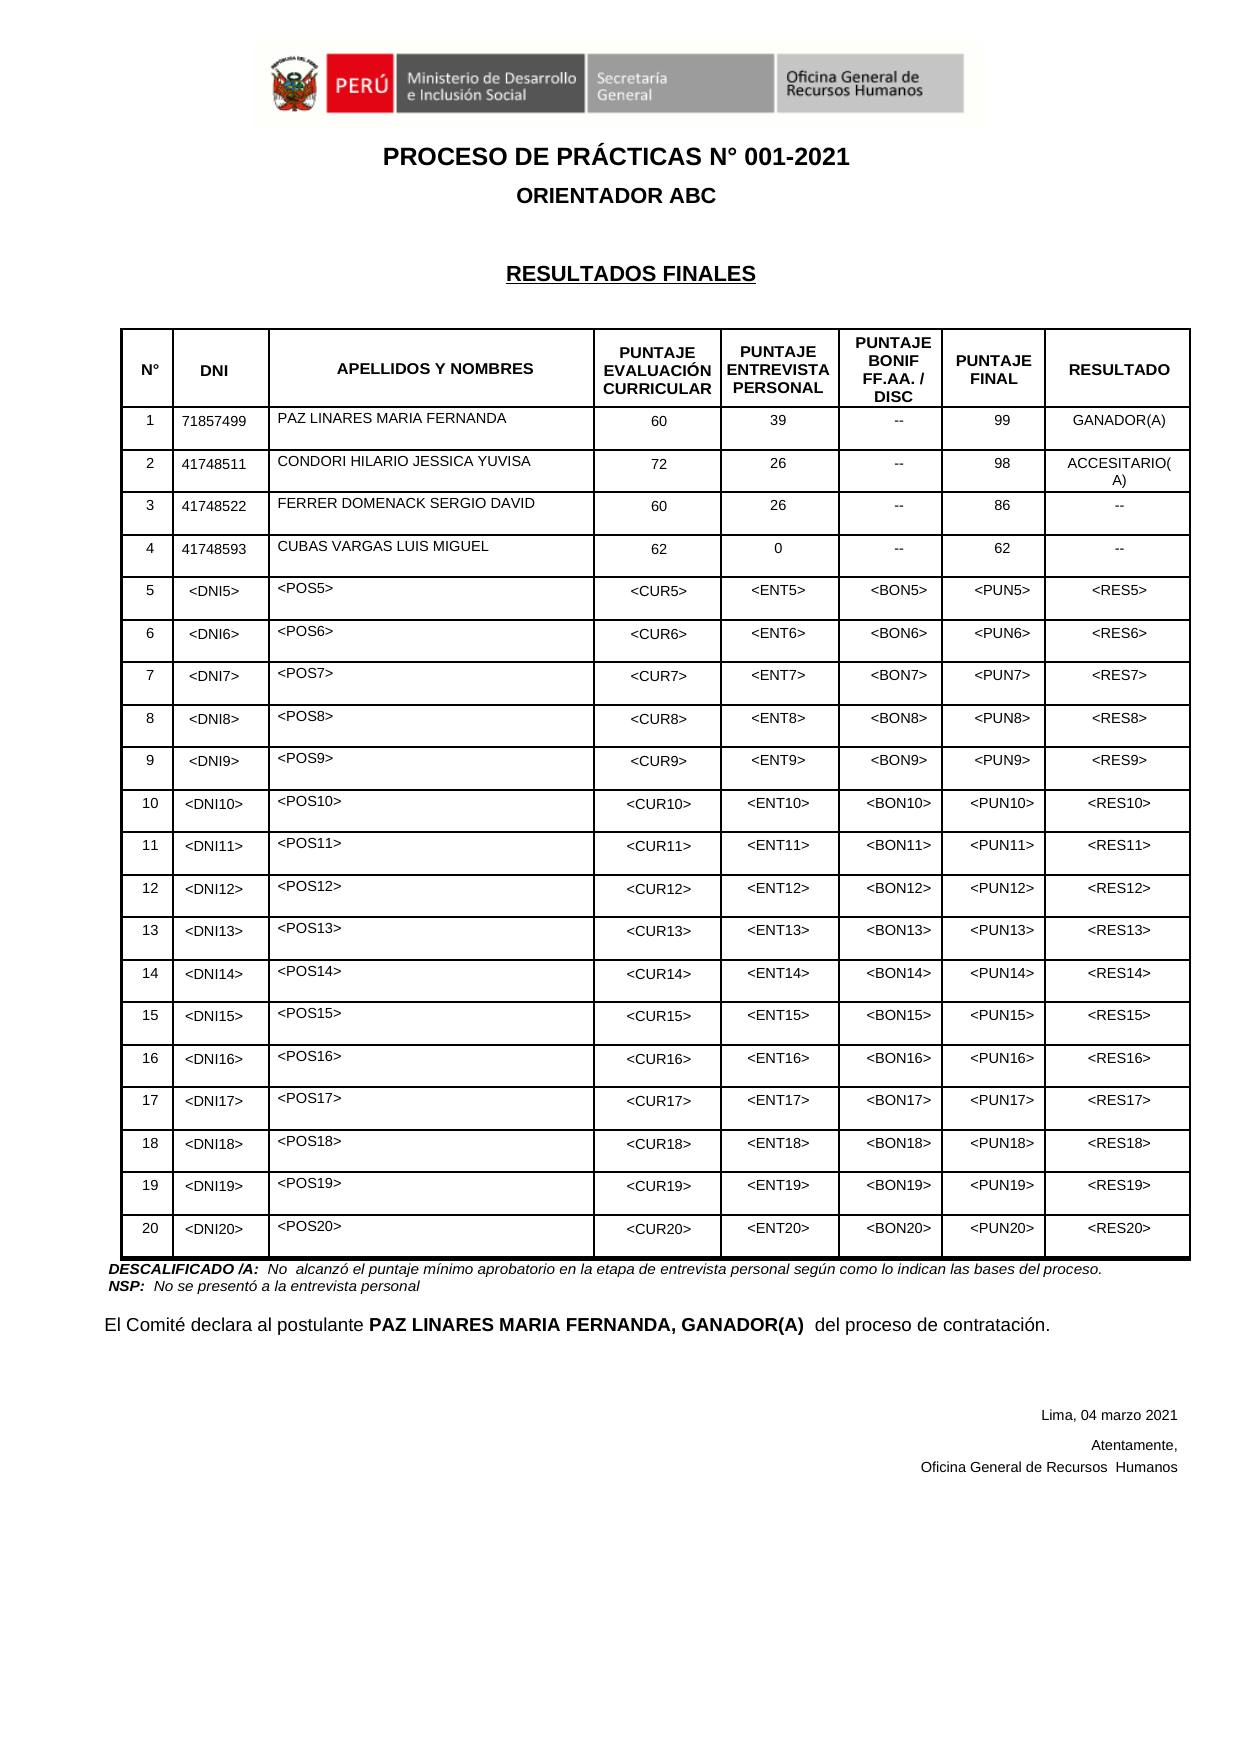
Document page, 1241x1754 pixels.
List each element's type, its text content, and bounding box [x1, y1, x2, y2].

table_cell <POS16> [270, 1046, 593, 1086]
table_cell 5 [123, 578, 172, 618]
table_cell <BON7> [840, 663, 941, 703]
table_cell <RES10> [1046, 791, 1189, 831]
text El Comité declara al postulante PAZ LINARES MARIA FERNANDA, GANADOR(A) del proceso de contratación. [104, 1313, 1188, 1335]
table_cell 99 [943, 408, 1044, 448]
table_cell <ENT12> [722, 876, 838, 916]
table_cell <ENT8> [722, 706, 838, 746]
table_cell 41748511 [174, 451, 268, 491]
table_cell 12 [123, 876, 172, 916]
table_cell <ENT6> [722, 621, 838, 661]
table_header RESULTADO [1046, 330, 1189, 406]
table_cell <PUN12> [943, 876, 1044, 916]
table_cell <ENT5> [722, 578, 838, 618]
table_header N° [123, 330, 172, 406]
table_cell <PUN7> [943, 663, 1044, 703]
table_cell <BON19> [840, 1173, 941, 1213]
table_cell 4 [123, 536, 172, 576]
table_cell <RES20> [1046, 1216, 1189, 1256]
table_cell <DNI9> [174, 748, 268, 788]
table_cell <CUR12> [595, 876, 720, 916]
table_cell 26 [722, 493, 838, 533]
table_cell -- [840, 493, 941, 533]
table_cell <RES15> [1046, 1003, 1189, 1043]
table_cell 9 [123, 748, 172, 788]
table_header PUNTAJE BONIF FF.AA. / DISC [840, 330, 941, 406]
table_cell <RES8> [1046, 706, 1189, 746]
table_cell -- [840, 408, 941, 448]
table_cell 7 [123, 663, 172, 703]
table_cell <PUN13> [943, 918, 1044, 958]
table_cell <DNI16> [174, 1046, 268, 1086]
table_cell <PUN10> [943, 791, 1044, 831]
table_cell 1 [123, 408, 172, 448]
table_cell <BON20> [840, 1216, 941, 1256]
table_cell <ENT10> [722, 791, 838, 831]
table_cell <BON11> [840, 833, 941, 873]
table_cell 2 [123, 451, 172, 491]
table_cell 60 [595, 493, 720, 533]
table_cell <CUR19> [595, 1173, 720, 1213]
table_cell <RES7> [1046, 663, 1189, 703]
table_cell <DNI17> [174, 1088, 268, 1128]
table_cell <PUN6> [943, 621, 1044, 661]
table_cell 62 [943, 536, 1044, 576]
table_cell 26 [722, 451, 838, 491]
table_cell <ENT17> [722, 1088, 838, 1128]
text PROCESO DE PRÁCTICAS N° 001-2021 [269, 142, 963, 171]
text NSP: No se presentó a la entrevista personal [108, 1277, 1128, 1294]
table_cell 72 [595, 451, 720, 491]
table_cell <CUR10> [595, 791, 720, 831]
table_cell <DNI19> [174, 1173, 268, 1213]
table_cell <PUN15> [943, 1003, 1044, 1043]
table_cell 60 [595, 408, 720, 448]
table_cell <POS15> [270, 1003, 593, 1043]
table_cell <CUR20> [595, 1216, 720, 1256]
table_cell 39 [722, 408, 838, 448]
table_cell FERRER DOMENACK SERGIO DAVID [270, 493, 593, 533]
table_cell <RES12> [1046, 876, 1189, 916]
table_cell <ENT14> [722, 961, 838, 1001]
table_cell <DNI13> [174, 918, 268, 958]
table_cell <PUN11> [943, 833, 1044, 873]
table_cell <BON15> [840, 1003, 941, 1043]
table_cell 3 [123, 493, 172, 533]
text Lima, 04 marzo 2021 [92, 1407, 1178, 1423]
table_cell <POS14> [270, 961, 593, 1001]
table_cell <PUN8> [943, 706, 1044, 746]
table_cell <RES16> [1046, 1046, 1189, 1086]
table_cell CONDORI HILARIO JESSICA YUVISA [270, 451, 593, 491]
table_cell 19 [123, 1173, 172, 1213]
table_cell 10 [123, 791, 172, 831]
table_cell 17 [123, 1088, 172, 1128]
table_cell <BON12> [840, 876, 941, 916]
table_cell <DNI11> [174, 833, 268, 873]
table_cell <CUR17> [595, 1088, 720, 1128]
text DESCALIFICADO /A: No alcanzó el puntaje mínimo aprobatorio en la etapa de entrevista personal según como lo indican las bases del proceso. [108, 1261, 1128, 1277]
table_cell <BON10> [840, 791, 941, 831]
table_cell 41748522 [174, 493, 268, 533]
table_cell <ENT9> [722, 748, 838, 788]
table_cell <BON14> [840, 961, 941, 1001]
table_cell -- [1046, 536, 1189, 576]
table_cell <ENT19> [722, 1173, 838, 1213]
table_cell <BON9> [840, 748, 941, 788]
table_cell ACCESITARIO(A) [1046, 451, 1189, 491]
table_cell <DNI6> [174, 621, 268, 661]
table_cell 18 [123, 1131, 172, 1171]
table_cell <BON6> [840, 621, 941, 661]
table_header PUNTAJE EVALUACIÓN CURRICULAR [595, 330, 720, 406]
table_cell <RES6> [1046, 621, 1189, 661]
table_cell <CUR16> [595, 1046, 720, 1086]
table_cell <CUR9> [595, 748, 720, 788]
table_cell <BON5> [840, 578, 941, 618]
table_cell <BON13> [840, 918, 941, 958]
table_cell <BON17> [840, 1088, 941, 1128]
table_cell PAZ LINARES MARIA FERNANDA [270, 408, 593, 448]
table_cell <POS5> [270, 578, 593, 618]
table_cell <RES14> [1046, 961, 1189, 1001]
text ORIENTADOR ABC [239, 183, 993, 208]
table_cell -- [1046, 493, 1189, 533]
table_cell <ENT13> [722, 918, 838, 958]
table_cell 15 [123, 1003, 172, 1043]
table_cell <CUR18> [595, 1131, 720, 1171]
table_cell <CUR13> [595, 918, 720, 958]
table_cell <ENT16> [722, 1046, 838, 1086]
table_cell <POS20> [270, 1216, 593, 1256]
table_cell <ENT11> [722, 833, 838, 873]
table_cell <PUN16> [943, 1046, 1044, 1086]
table_cell 41748593 [174, 536, 268, 576]
table_cell 62 [595, 536, 720, 576]
table_cell <RES18> [1046, 1131, 1189, 1171]
table_cell 14 [123, 961, 172, 1001]
table_cell <PUN14> [943, 961, 1044, 1001]
table_cell <POS10> [270, 791, 593, 831]
table_cell <BON8> [840, 706, 941, 746]
table_cell -- [840, 536, 941, 576]
table_cell <RES17> [1046, 1088, 1189, 1128]
table_cell <DNI10> [174, 791, 268, 831]
table_cell <PUN20> [943, 1216, 1044, 1256]
table_cell <BON18> [840, 1131, 941, 1171]
table_cell <POS11> [270, 833, 593, 873]
table_cell CUBAS VARGAS LUIS MIGUEL [270, 536, 593, 576]
table_cell 86 [943, 493, 1044, 533]
table_header PUNTAJE ENTREVISTA PERSONAL [722, 330, 838, 406]
table_cell <PUN9> [943, 748, 1044, 788]
table_cell <POS7> [270, 663, 593, 703]
table_header APELLIDOS Y NOMBRES [270, 330, 593, 406]
table_cell <RES13> [1046, 918, 1189, 958]
table_cell <CUR14> [595, 961, 720, 1001]
table_cell 13 [123, 918, 172, 958]
table_cell <DNI14> [174, 961, 268, 1001]
table_header DNI [174, 330, 268, 406]
text Atentamente, Oficina General de Recursos Humanos [917, 1437, 1178, 1476]
table_cell 16 [123, 1046, 172, 1086]
table_cell <DNI12> [174, 876, 268, 916]
table_cell <POS9> [270, 748, 593, 788]
table_cell <DNI15> [174, 1003, 268, 1043]
table_cell <RES11> [1046, 833, 1189, 873]
table_cell <RES9> [1046, 748, 1189, 788]
table_cell <ENT20> [722, 1216, 838, 1256]
table_cell <DNI20> [174, 1216, 268, 1256]
table_cell <CUR5> [595, 578, 720, 618]
table_cell <DNI18> [174, 1131, 268, 1171]
table_header PUNTAJE FINAL [943, 330, 1044, 406]
table_cell <POS8> [270, 706, 593, 746]
table_cell <POS19> [270, 1173, 593, 1213]
table_cell <PUN19> [943, 1173, 1044, 1213]
table_cell <CUR6> [595, 621, 720, 661]
table_cell <POS18> [270, 1131, 593, 1171]
table_cell <BON16> [840, 1046, 941, 1086]
table_cell 20 [123, 1216, 172, 1256]
table_cell <ENT18> [722, 1131, 838, 1171]
table_cell <DNI5> [174, 578, 268, 618]
table_cell GANADOR(A) [1046, 408, 1189, 448]
table_cell <ENT15> [722, 1003, 838, 1043]
table_cell <PUN18> [943, 1131, 1044, 1171]
table_cell <CUR8> [595, 706, 720, 746]
table_cell 6 [123, 621, 172, 661]
table_cell <ENT7> [722, 663, 838, 703]
table_cell <RES5> [1046, 578, 1189, 618]
table_cell 0 [722, 536, 838, 576]
picture [253, 41, 985, 131]
table_cell <CUR7> [595, 663, 720, 703]
table_cell <POS13> [270, 918, 593, 958]
table_cell 11 [123, 833, 172, 873]
table_cell <DNI7> [174, 663, 268, 703]
table_cell <DNI8> [174, 706, 268, 746]
table_cell 98 [943, 451, 1044, 491]
table_cell <POS6> [270, 621, 593, 661]
table_cell <POS12> [270, 876, 593, 916]
table_cell <PUN5> [943, 578, 1044, 618]
table_cell <PUN17> [943, 1088, 1044, 1128]
table_cell 8 [123, 706, 172, 746]
table_cell <POS17> [270, 1088, 593, 1128]
table_cell -- [840, 451, 941, 491]
table_cell <RES19> [1046, 1173, 1189, 1213]
table_cell 71857499 [174, 408, 268, 448]
table_cell <CUR11> [595, 833, 720, 873]
table_cell <CUR15> [595, 1003, 720, 1043]
text RESULTADOS FINALES [269, 261, 993, 286]
